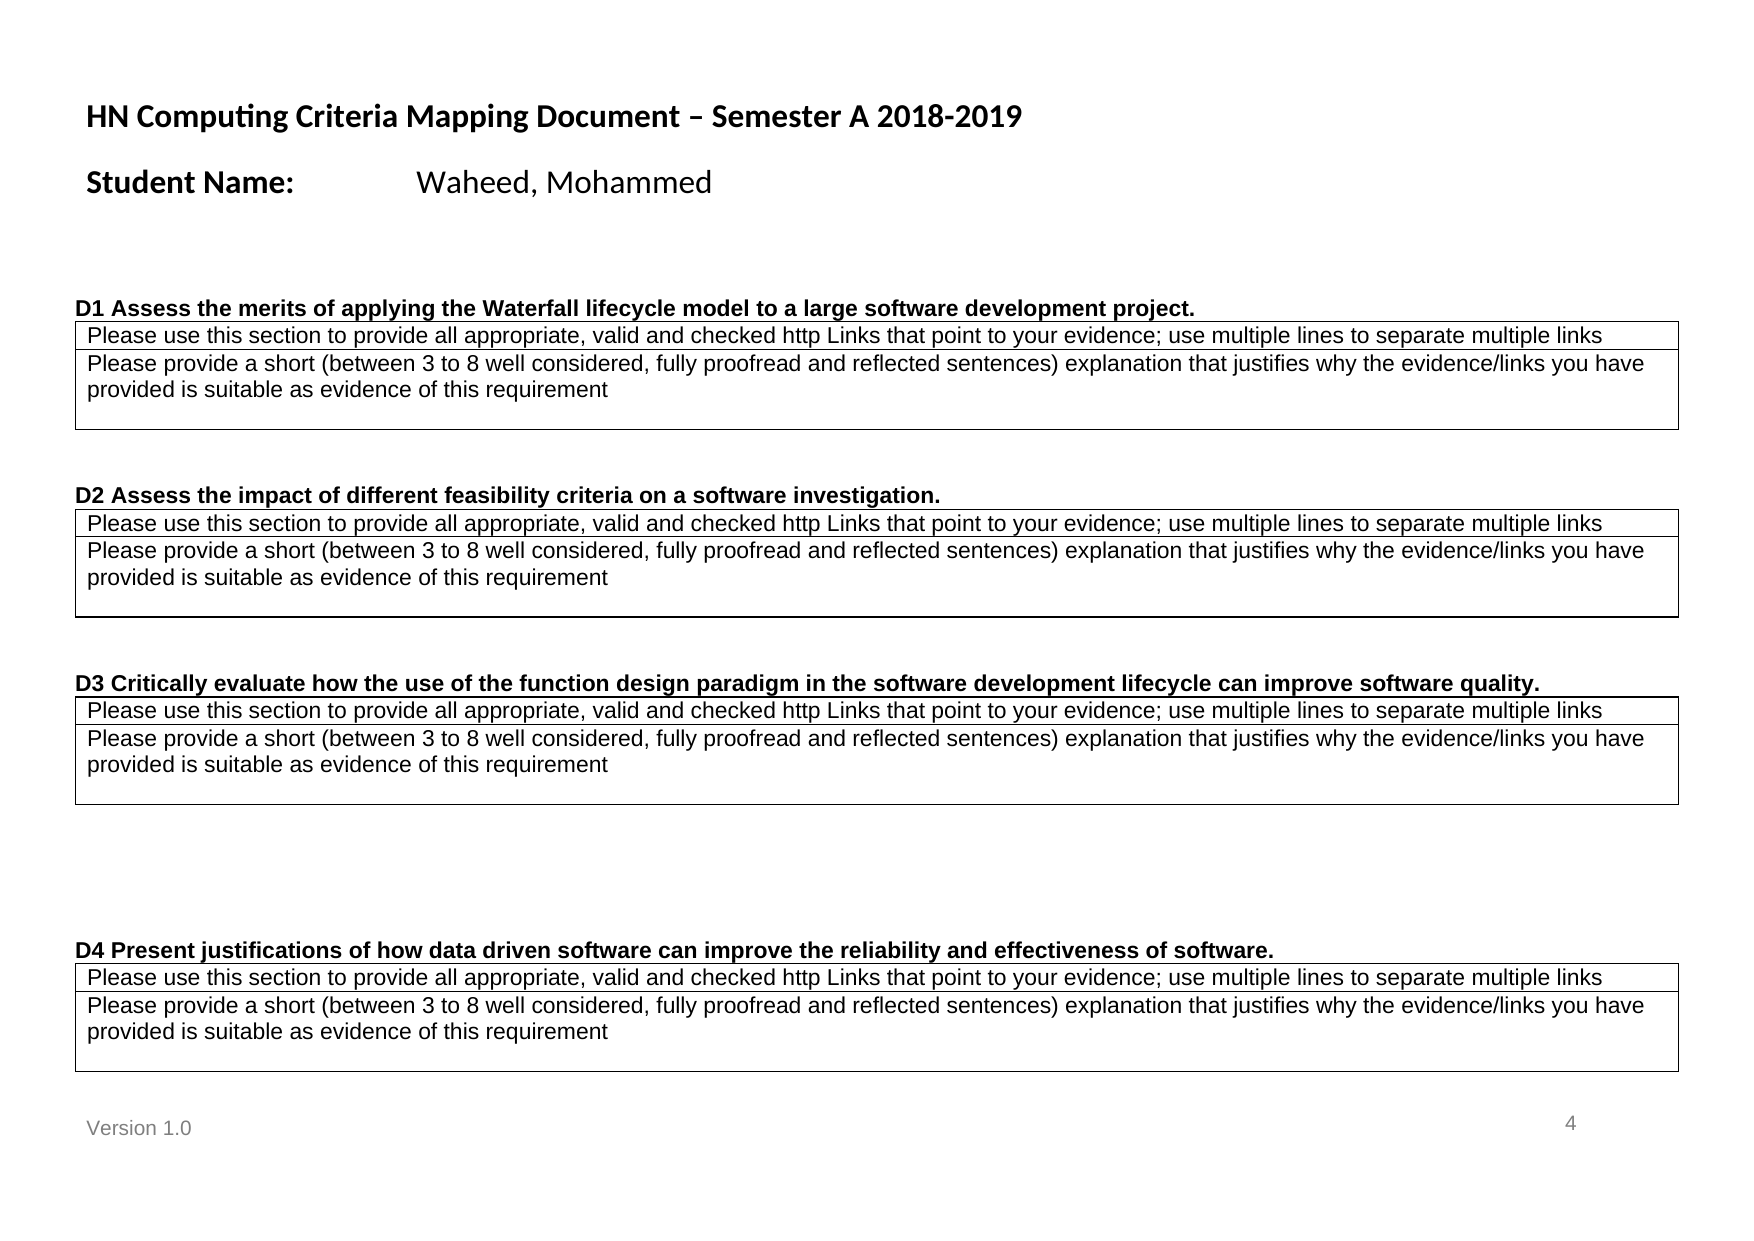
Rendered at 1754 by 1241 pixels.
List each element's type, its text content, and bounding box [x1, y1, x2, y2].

text D1 Assess the merits of applying the Waterfall lifecycle model to a large software development project. [75, 295, 1679, 321]
text D3 Critically evaluate how the use of the function design paradigm in the software development lifecycle can improve software quality. [75, 670, 1679, 696]
text D4 Present justifications of how data driven software can improve the reliability and effectiveness of software. [75, 937, 1679, 963]
text D2 Assess the impact of different feasibility criteria on a software investigation. [75, 482, 1679, 509]
